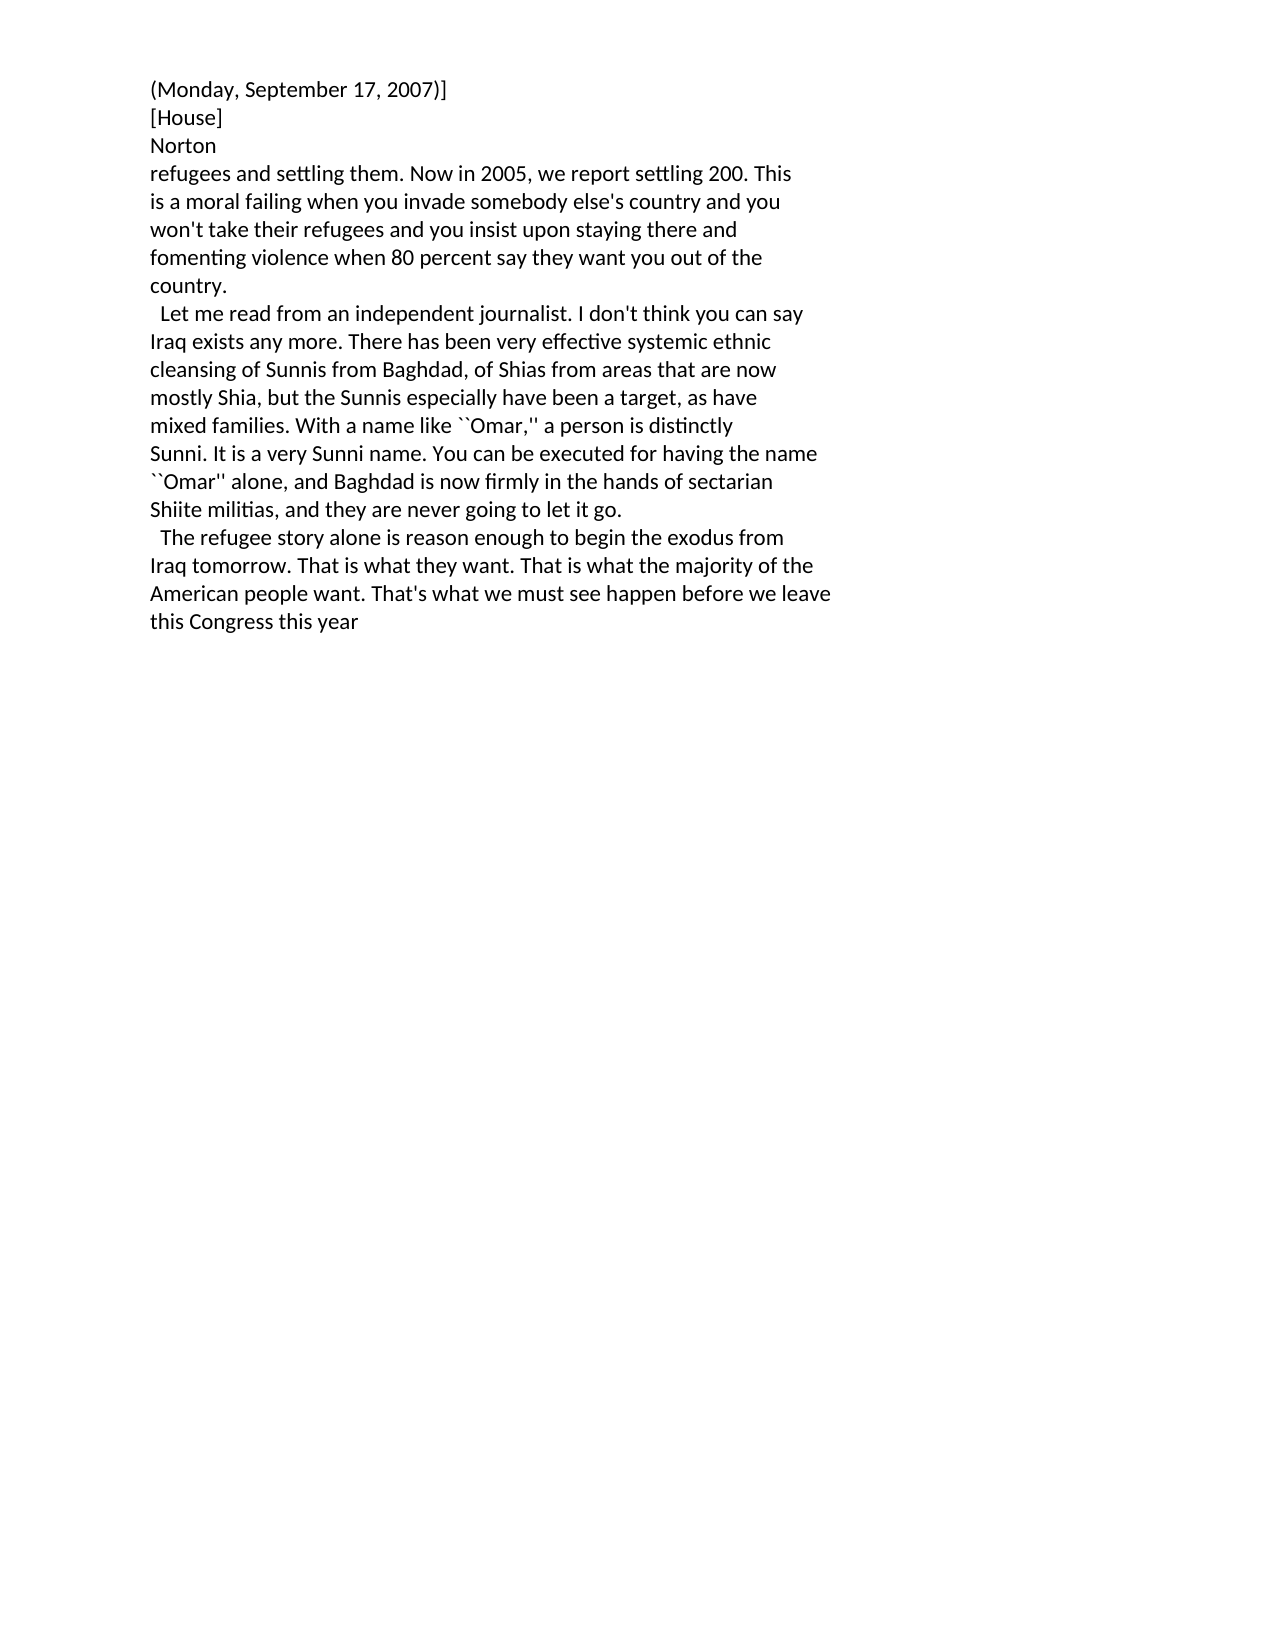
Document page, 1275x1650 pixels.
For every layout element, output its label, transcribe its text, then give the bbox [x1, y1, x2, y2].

text mixed families. With a name like ``Omar,'' a person is distinctly [150, 411, 1125, 439]
text won't take their refugees and you insist upon staying there and [150, 215, 1125, 243]
text mostly Shia, but the Sunnis especially have been a target, as have [150, 383, 1125, 411]
text Sunni. It is a very Sunni name. You can be executed for having the name [150, 439, 1125, 467]
text this Congress this year [150, 607, 1125, 635]
text refugees and settling them. Now in 2005, we report settling 200. This [150, 159, 1125, 187]
text The refugee story alone is reason enough to begin the exodus from [150, 523, 1125, 551]
text American people want. That's what we must see happen before we leave [150, 579, 1125, 607]
text Iraq tomorrow. That is what they want. That is what the majority of the [150, 551, 1125, 579]
text fomenting violence when 80 percent say they want you out of the [150, 243, 1125, 271]
text is a moral failing when you invade somebody else's country and you [150, 187, 1125, 215]
text ``Omar'' alone, and Baghdad is now firmly in the hands of sectarian [150, 467, 1125, 495]
text Shiite militias, and they are never going to let it go. [150, 495, 1125, 523]
text cleansing of Sunnis from Baghdad, of Shias from areas that are now [150, 355, 1125, 383]
text country. [150, 271, 1125, 299]
text Iraq exists any more. There has been very effective systemic ethnic [150, 327, 1125, 355]
text Let me read from an independent journalist. I don't think you can say [150, 299, 1125, 327]
